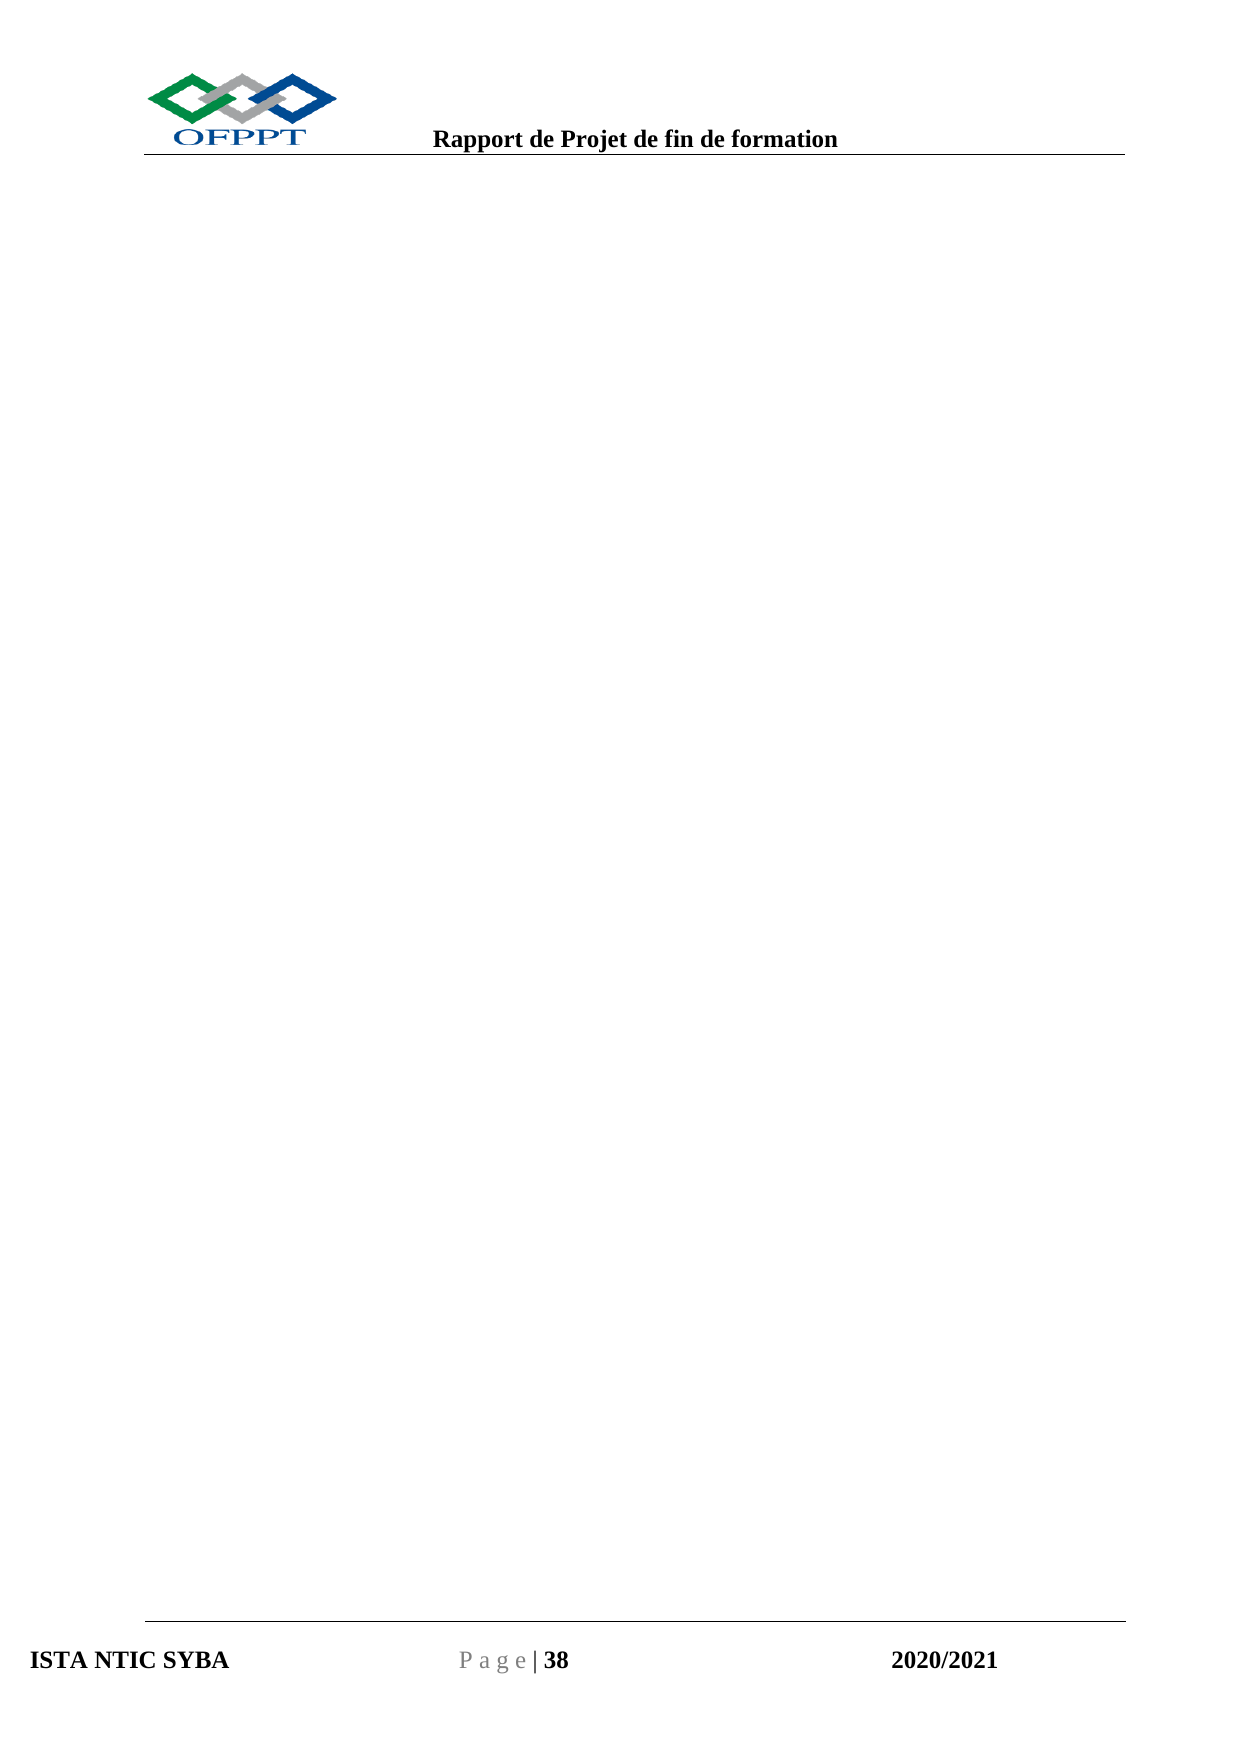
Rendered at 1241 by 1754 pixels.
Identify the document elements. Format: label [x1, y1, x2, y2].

picture [147, 73, 337, 145]
